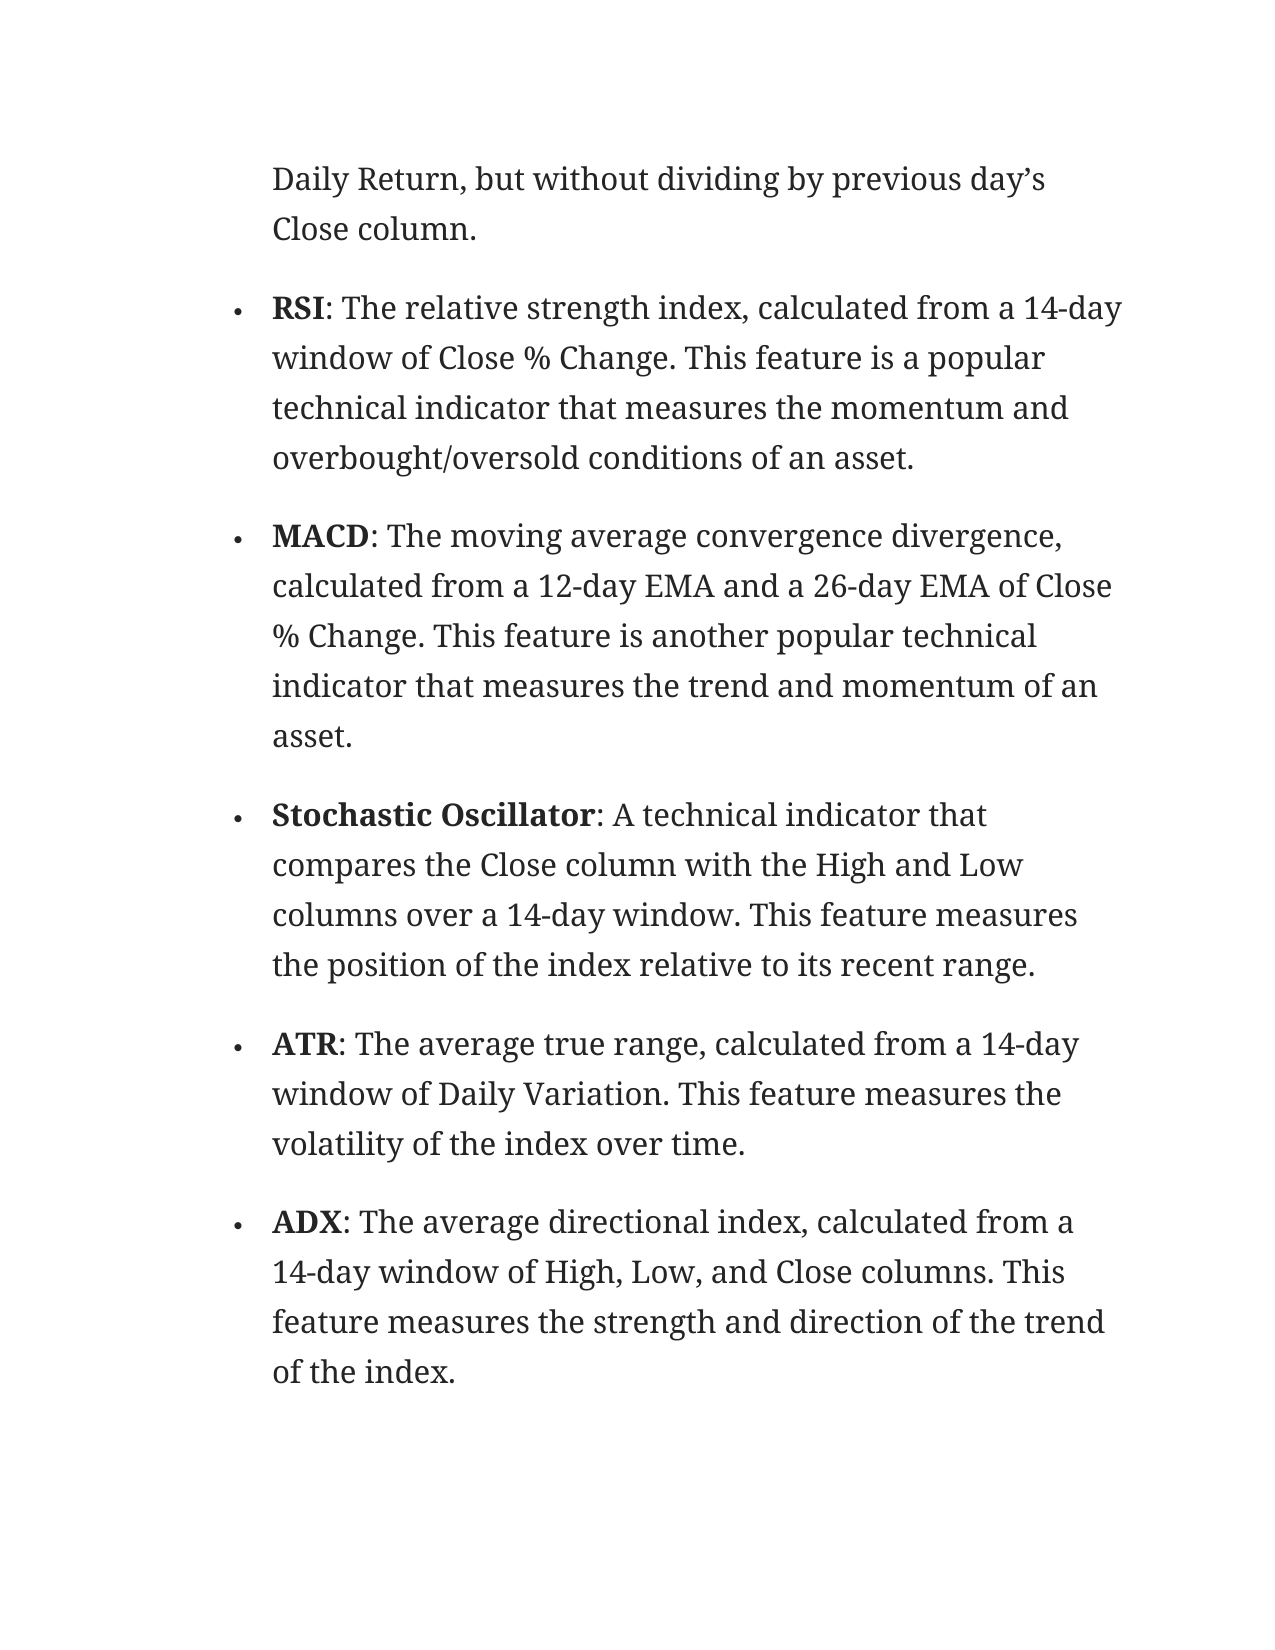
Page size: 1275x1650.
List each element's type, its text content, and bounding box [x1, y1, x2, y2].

list MACD: The moving average convergence divergence, calculated from a 12-day EMA and a 26-day EMA of Close % Change. This feature is another popular technical indicator that measures the trend and momentum of an asset. [234, 507, 1125, 757]
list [234, 150, 1125, 250]
list ADX: The average directional index, calculated from a 14-day window of High, Low, and Close columns. This feature measures the strength and direction of the trend of the index. [234, 1193, 1125, 1393]
list RSI: The relative strength index, calculated from a 14-day window of Close % Change. This feature is a popular technical indicator that measures the momentum and overbought/oversold conditions of an asset. [234, 278, 1125, 478]
list ATR: The average true range, calculated from a 14-day window of Daily Variation. This feature measures the volatility of the index over time. [234, 1014, 1125, 1164]
list Stochastic Oscillator: A technical indicator that compares the Close column with the High and Low columns over a 14-day window. This feature measures the position of the index relative to its recent range. [234, 786, 1125, 986]
